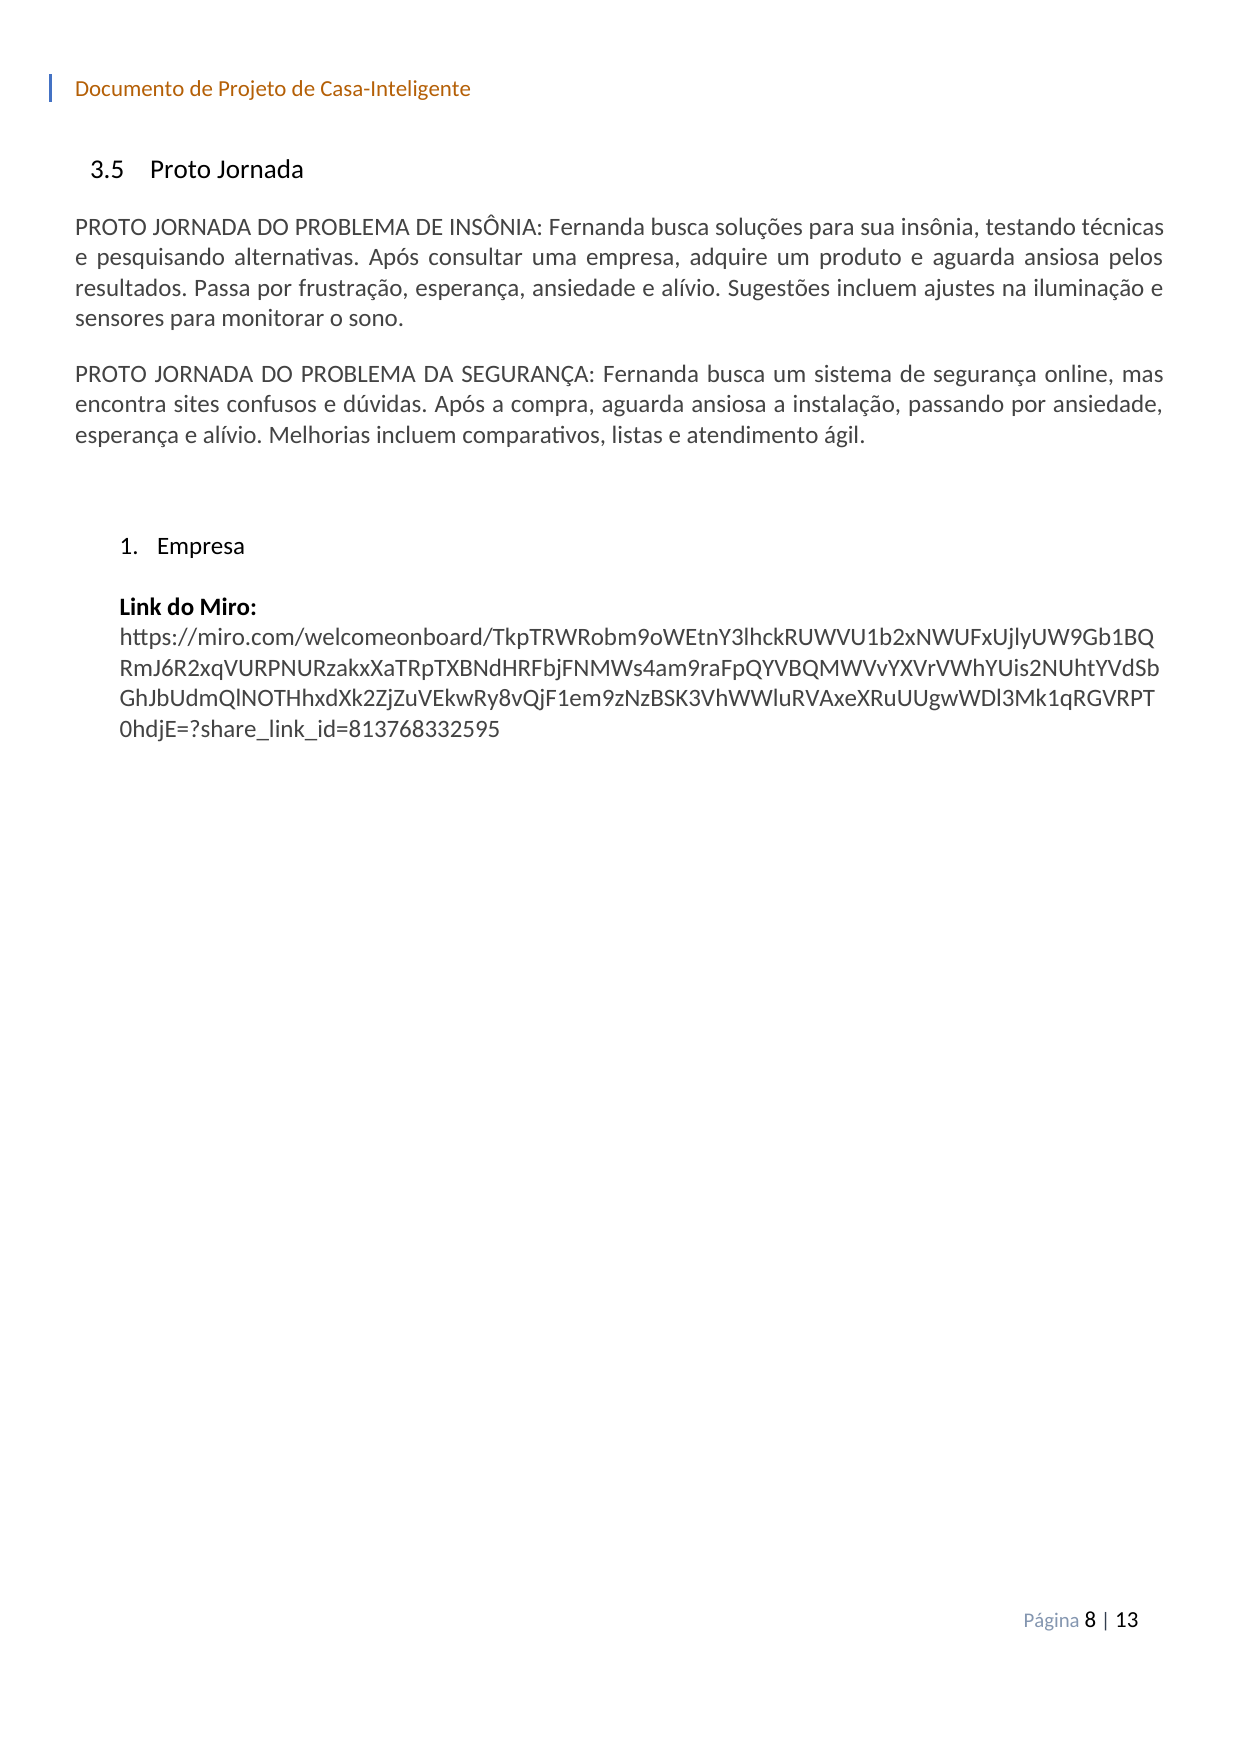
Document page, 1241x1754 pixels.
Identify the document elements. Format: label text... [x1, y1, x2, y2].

text PROTO JORNADA DO PROBLEMA DE INSÔNIA: Fernanda busca soluções para sua insônia, testando técnicas e pesquisando alternativas. Após consultar uma empresa, adquire um produto e aguarda ansiosa pelos resultados. Passa por frustração, esperança, ansiedade e alívio. Sugestões incluem ajustes na iluminação e sensores para monitorar o sono. [75, 211, 1165, 333]
list Empresa [119, 530, 1165, 560]
subtitle Proto Jornada [90, 153, 1165, 186]
text Link do Miro: https://miro.com/welcomeonboard/TkpTRWRobm9oWEtnY3lhckRUWVU1b2xNWUFxUjlyUW9Gb1BQRmJ6R2xqVURPNURzakxXaTRpTXBNdHRFbjFNMWs4am9raFpQYVBQMWVvYXVrVWhYUis2NUhtYVdSbGhJbUdmQlNOTHhxdXk2ZjZuVEkwRy8vQjF1em9zNzBSK3VhWWluRVAxeXRuUUgwWDl3Mk1qRGVRPT0hdjE=?share_link_id=813768332595 [119, 591, 1165, 743]
text PROTO JORNADA DO PROBLEMA DA SEGURANÇA: Fernanda busca um sistema de segurança online, mas encontra sites confusos e dúvidas. Após a compra, aguarda ansiosa a instalação, passando por ansiedade, esperança e alívio. Melhorias incluem comparativos, listas e atendimento ágil. [75, 358, 1165, 449]
